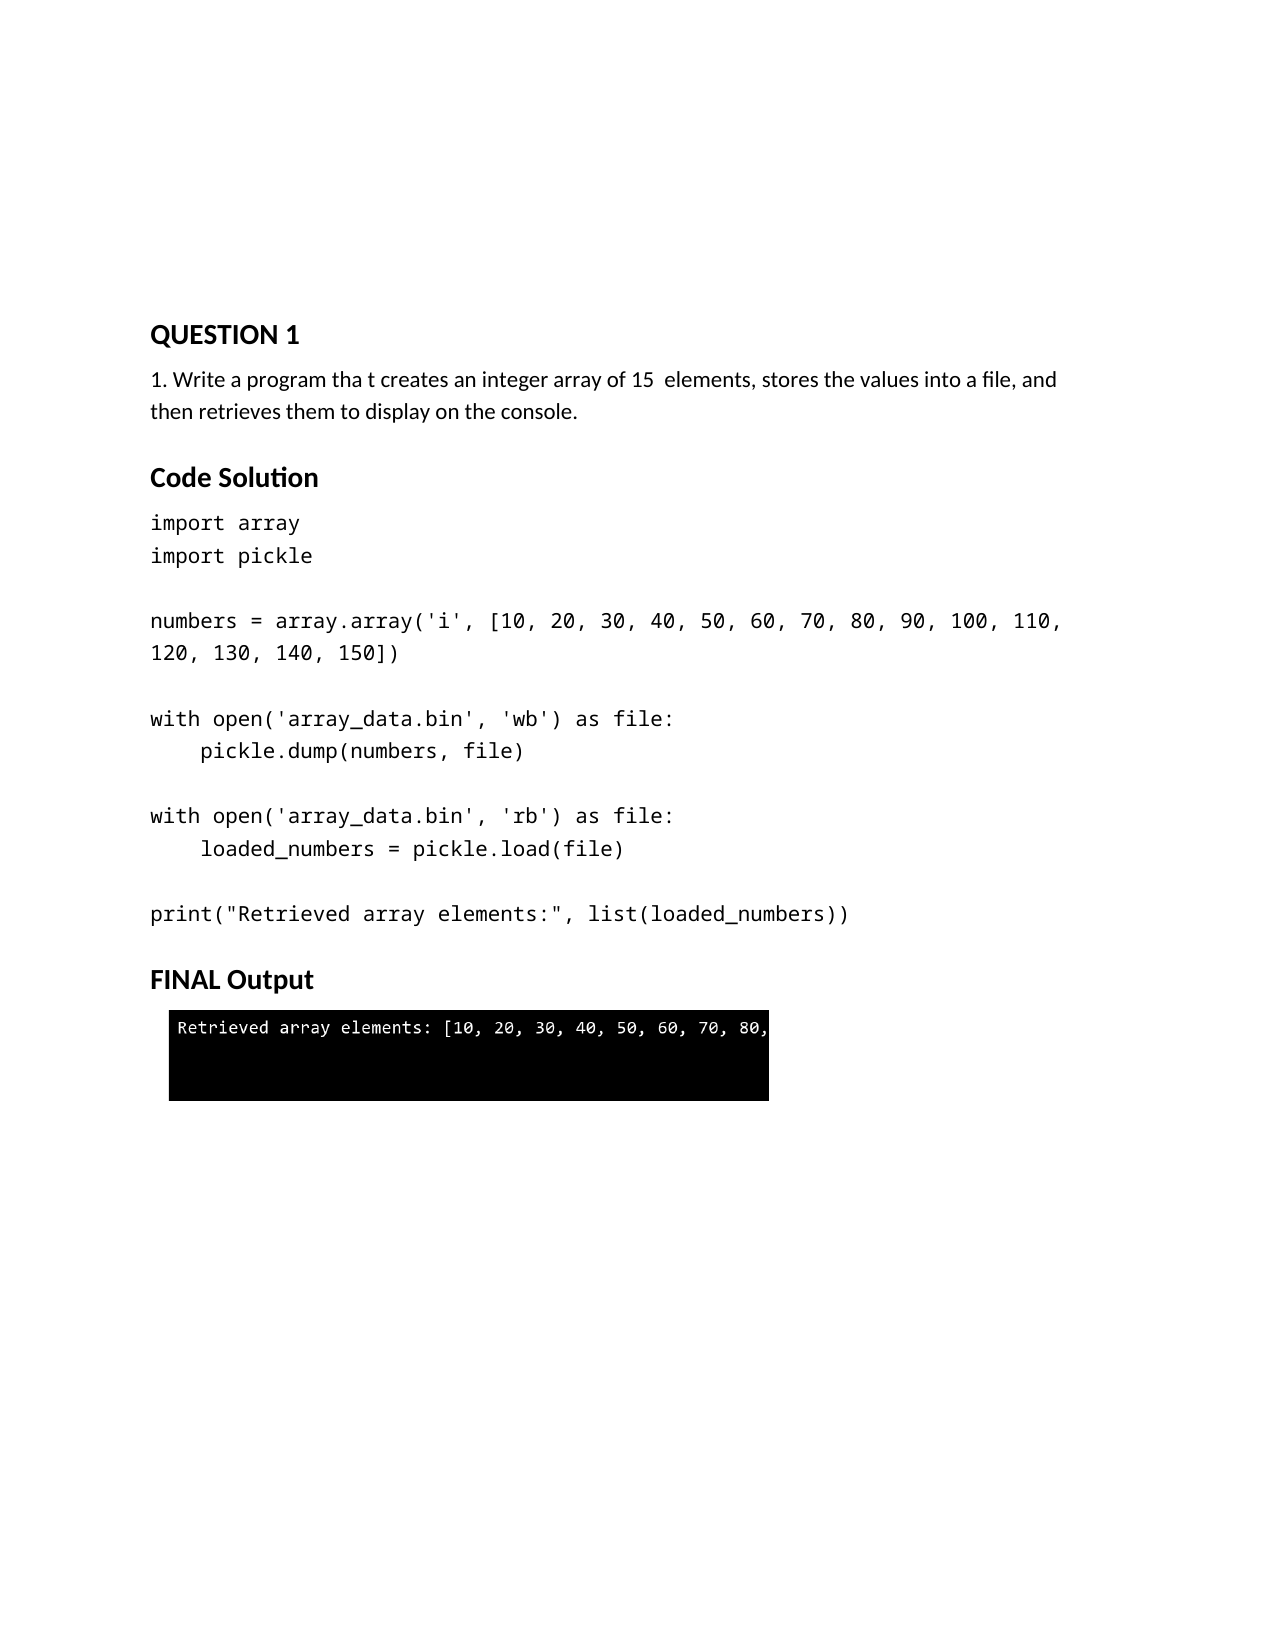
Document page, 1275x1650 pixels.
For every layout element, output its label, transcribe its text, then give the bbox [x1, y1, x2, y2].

subtitle QUESTION 1 [150, 316, 1064, 352]
text import array import pickle numbers = array.array('i', [10, 20, 30, 40, 50, 60, 70, 80, 90, 100, 110, 120, 130, 140, 150]) with open('array_data.bin', 'wb') as file: pickle.dump(numbers, file) with open('array_data.bin', 'rb') as file: loaded_numbers = pickle.load(file) print("Retrieved array elements:", list(loaded_numbers)) [150, 508, 1064, 928]
subtitle FINAL Output [150, 961, 1064, 997]
text 1. Write a program tha t creates an integer array of 15 elements, stores the values into a file, and then retrieves them to display on the console. [150, 365, 1064, 426]
subtitle Code Solution [150, 459, 1064, 494]
picture [168, 1010, 769, 1101]
